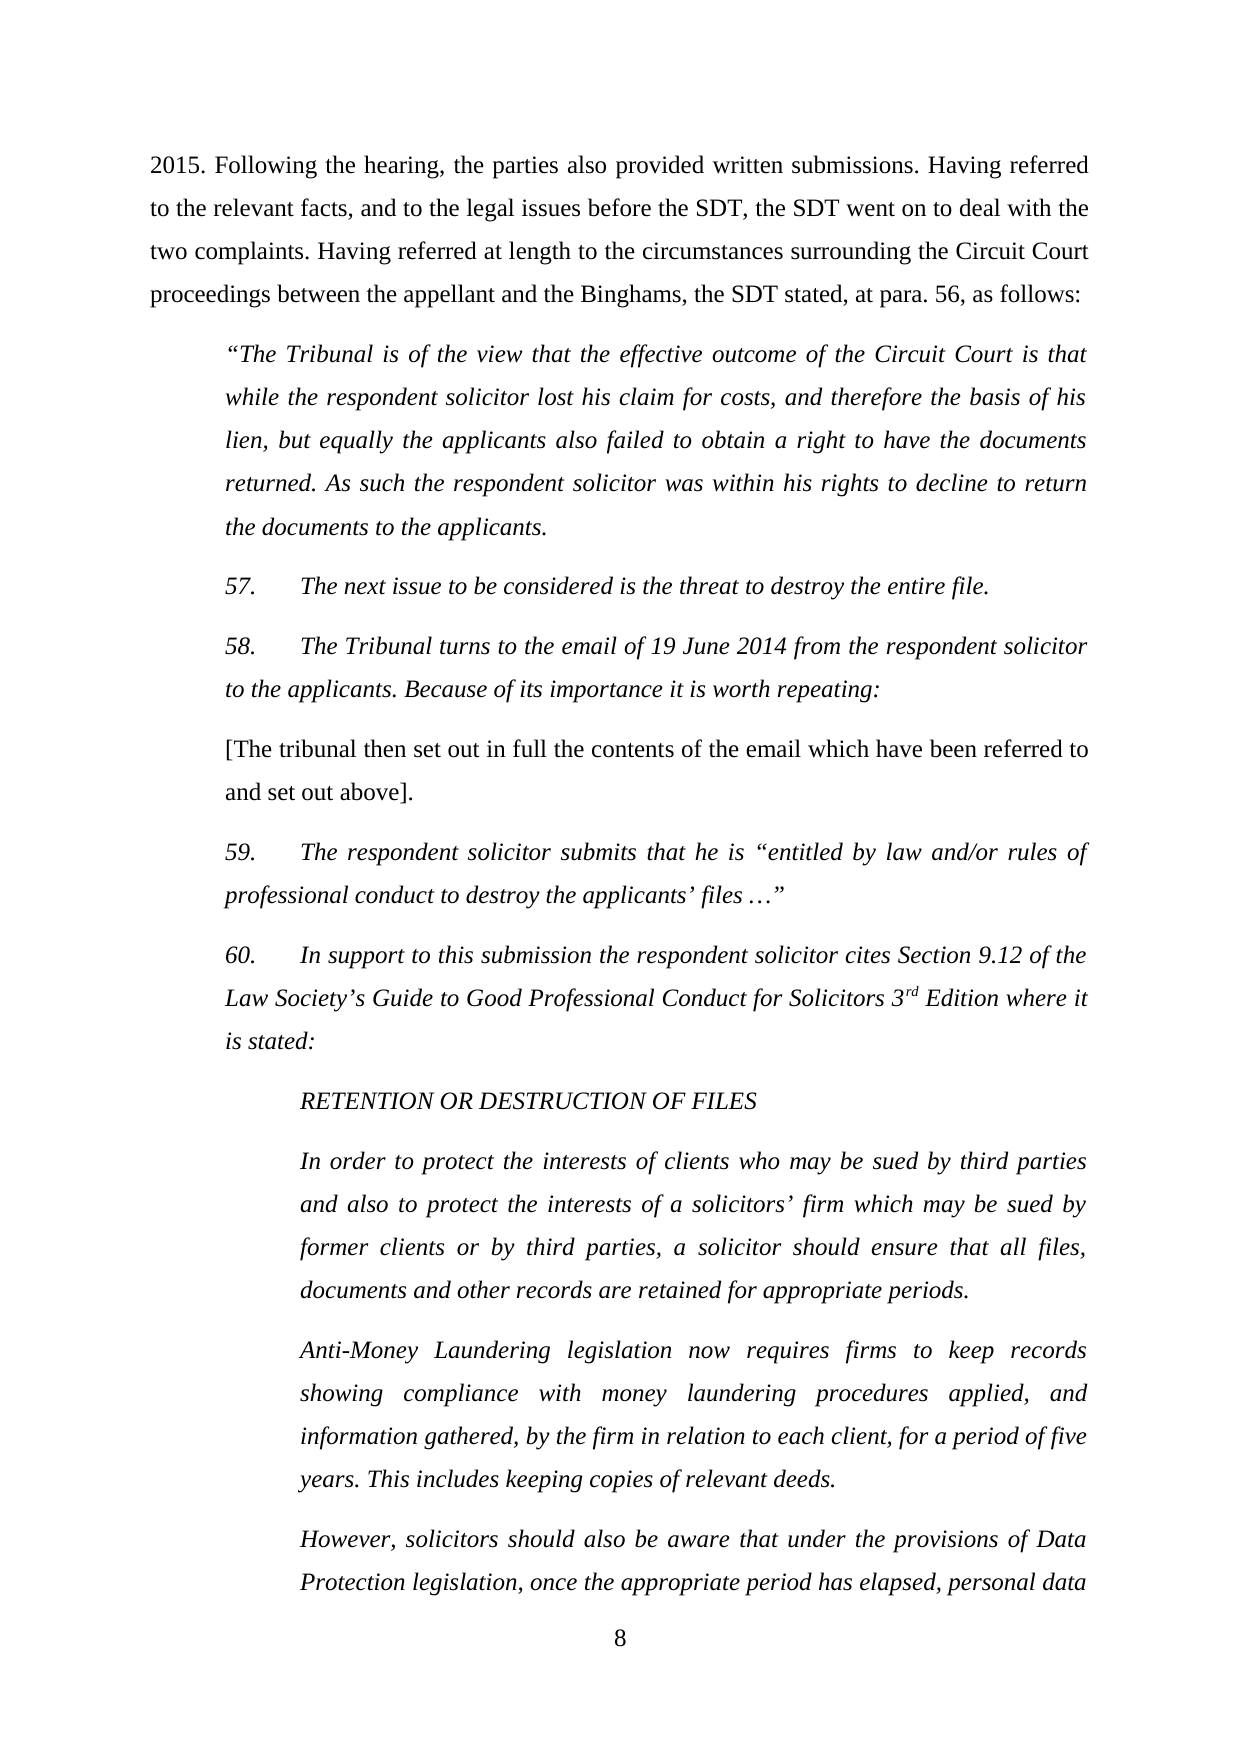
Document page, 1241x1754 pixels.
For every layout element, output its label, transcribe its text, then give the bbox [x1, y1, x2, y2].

text 58. The Tribunal turns to the email of 19 June 2014 from the respondent solicitor to the applicants. Because of its importance it is worth repeating: [225, 631, 1090, 703]
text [150, 150, 1090, 308]
text 59. The respondent solicitor submits that he is “entitled by law and/or rules of professional conduct to destroy the applicants’ files …” [225, 837, 1090, 909]
text Anti-Money Laundering legislation now requires firms to keep records showing compliance with money laundering procedures applied, and information gathered, by the firm in relation to each client, for a period of five years. This includes keeping copies of relevant deeds. [300, 1335, 1090, 1493]
text 60. In support to this submission the respondent solicitor cites Section 9.12 of the Law Society’s Guide to Good Professional Conduct for Solicitors 3rd Edition where it is stated: [225, 940, 1090, 1055]
text 57. The next issue to be considered is the threat to destroy the entire file. [225, 571, 1090, 600]
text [300, 1524, 1090, 1596]
text “The Tribunal is of the view that the effective outcome of the Circuit Court is that while the respondent solicitor lost his claim for costs, and therefore the basis of his lien, but equally the applicants also failed to obtain a right to have the documents returned. As such the respondent solicitor was within his rights to decline to return the documents to the applicants. [225, 339, 1090, 540]
text [The tribunal then set out in full the contents of the email which have been referred to and set out above]. [225, 734, 1090, 806]
text In order to protect the interests of clients who may be sued by third parties and also to protect the interests of a solicitors’ firm which may be sued by former clients or by third parties, a solicitor should ensure that all files, documents and other records are retained for appropriate periods. [300, 1146, 1090, 1304]
text RETENTION OR DESTRUCTION OF FILES [300, 1086, 1090, 1115]
